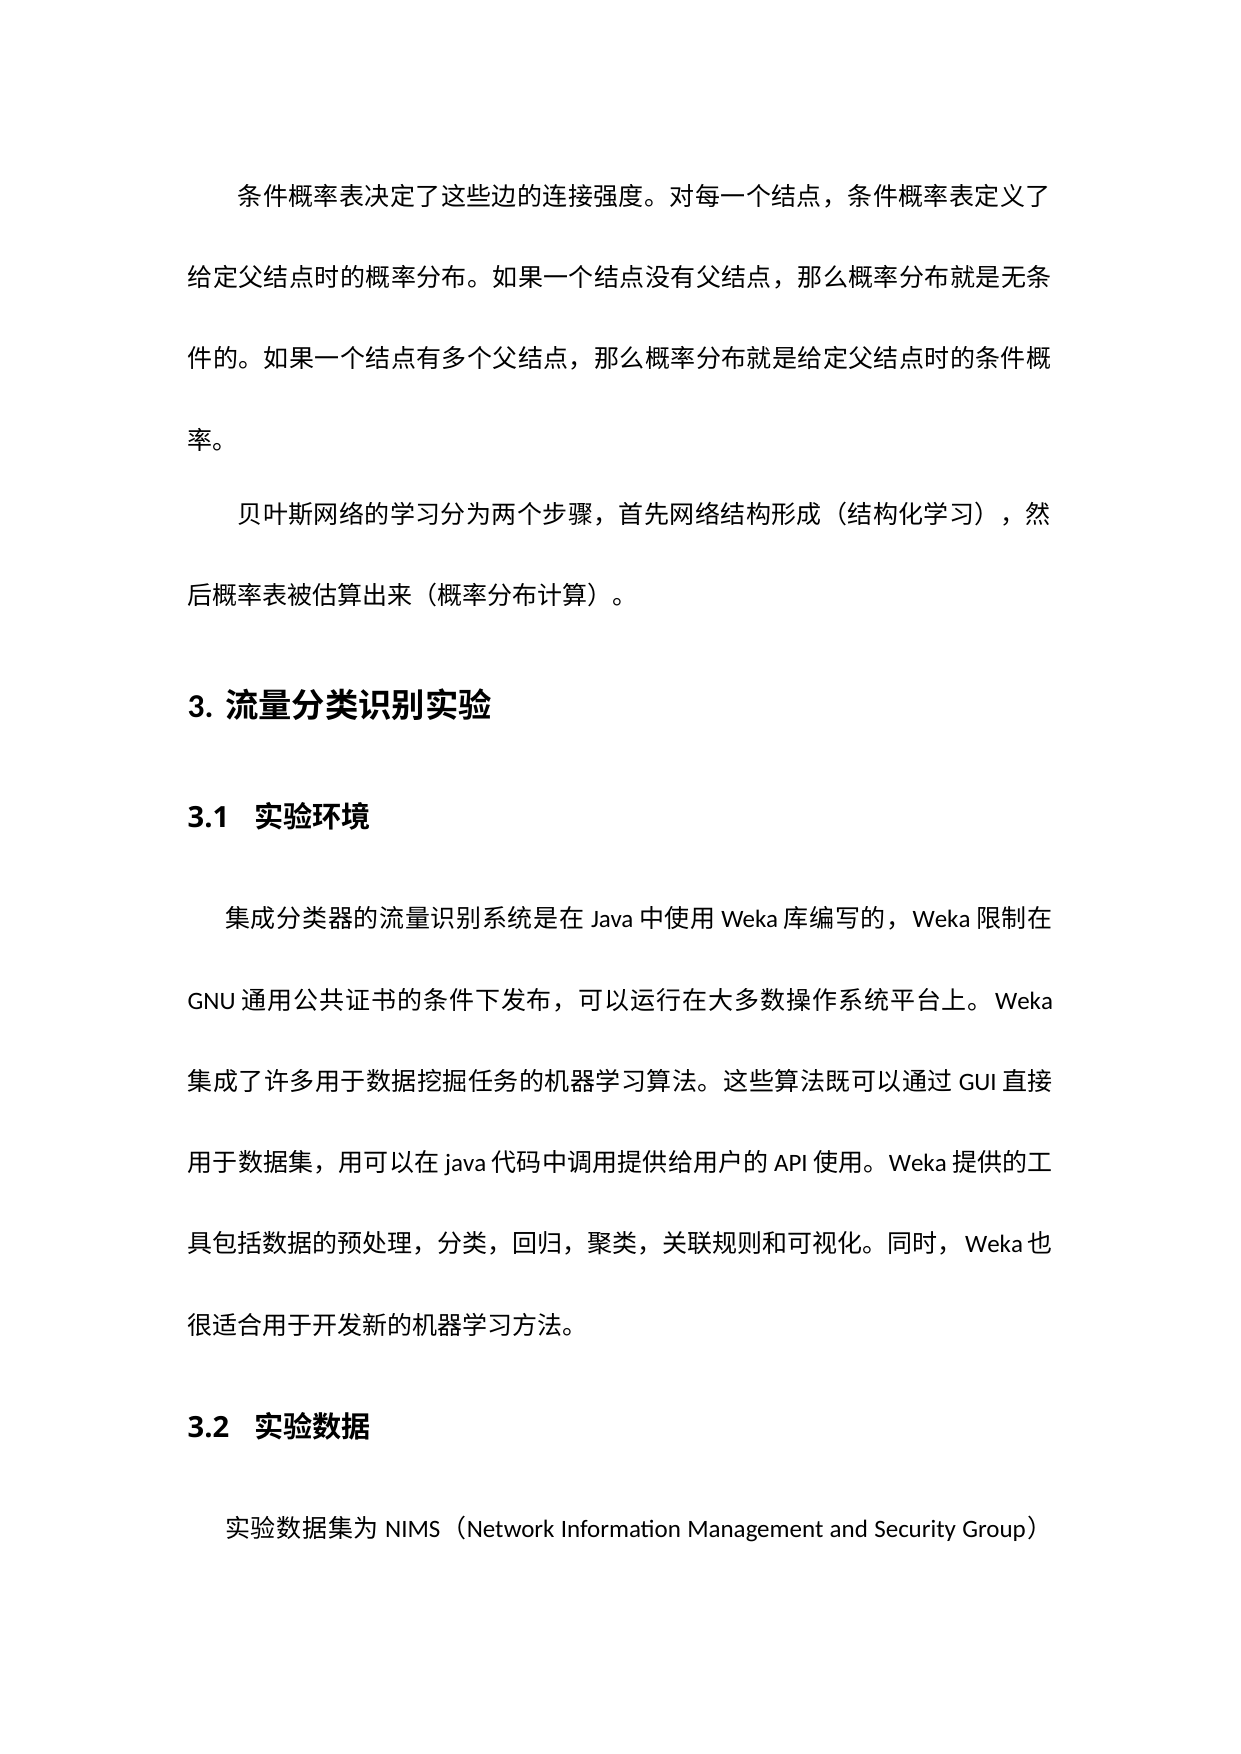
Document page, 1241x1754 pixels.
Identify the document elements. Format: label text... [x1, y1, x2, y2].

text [187, 1494, 1053, 1559]
subtitle 实验环境 [187, 782, 1053, 847]
subtitle 实验数据 [187, 1392, 1053, 1457]
text 条件概率表决定了这些边的连接强度。对每一个结点，条件概率表定义了给定父结点时的概率分布。如果一个结点没有父结点，那么概率分布就是无条件的。如果一个结点有多个父结点，那么概率分布就是给定父结点时的条件概率。 [187, 162, 1053, 471]
text 集成分类器的流量识别系统是在Java中使用Weka库编写的，Weka限制在GNU通用公共证书的条件下发布，可以运行在大多数操作系统平台上。Weka集成了许多用于数据挖掘任务的机器学习算法。这些算法既可以通过GUI直接用于数据集，用可以在java代码中调用提供给用户的API使用。Weka提供的工具包括数据的预处理，分类，回归，聚类，关联规则和可视化。同时，Weka也很适合用于开发新的机器学习方法。 [187, 884, 1053, 1356]
subtitle 流量分类识别实验 [187, 671, 1053, 736]
text 贝叶斯网络的学习分为两个步骤，首先网络结构形成（结构化学习），然后概率表被估算出来（概率分布计算）。 [187, 480, 1053, 626]
